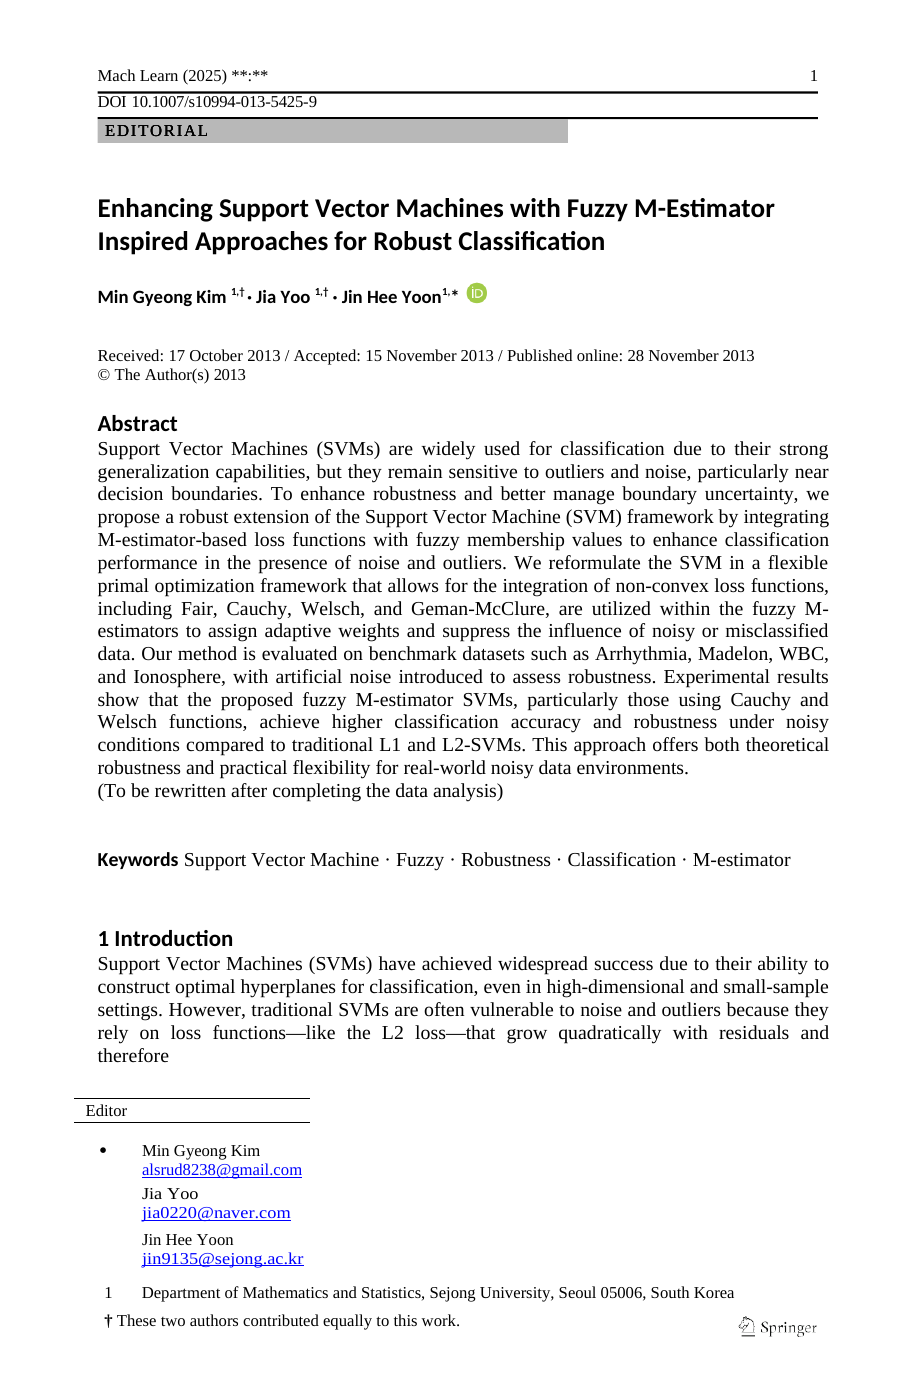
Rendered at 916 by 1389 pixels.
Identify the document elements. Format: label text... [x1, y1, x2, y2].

text Support Vector Machines (SVMs) are widely used for classification due to their strong generalization capabilities, but they remain sensitive to outliers and noise, particularly near decision boundaries. To enhance robustness and better manage boundary uncertainty, we propose a robust extension of the Support Vector Machine (SVM) framework by integrating M-estimator-based loss functions with fuzzy membership values to enhance classification performance in the presence of noise and outliers. We reformulate the SVM in a flexible primal optimization framework that allows for the integration of non-convex loss functions, including Fair, Cauchy, Welsch, and Geman-McClure, are utilized within the fuzzy M-estimators to assign adaptive weights and suppress the influence of noisy or misclassified data. Our method is evaluated on benchmark datasets such as Arrhythmia, Madelon, WBC, and Ionosphere, with artificial noise introduced to assess robustness. Experimental results show that the proposed fuzzy M-estimator SVMs, particularly those using Cauchy and Welsch functions, achieve higher classification accuracy and robustness under noisy conditions compared to traditional L1 and L2-SVMs. This approach offers both theoretical robustness and practical flexibility for real-world noisy data environments. [97, 437, 830, 779]
text © The Author(s) 2013 [97, 364, 830, 384]
text Received: 17 October 2013 / Accepted: 15 November 2013 / Published online: 28 November 2013 [97, 345, 830, 364]
text Keywords Support Vector Machine · Fuzzy · Robustness · Classification · M-estimator [85, 847, 830, 872]
table_header Editor [74, 1099, 310, 1122]
text DOI 10.1007/s10994-013-5425-9 [97, 92, 830, 111]
subtitle 1 Introduction [85, 924, 830, 952]
title Enhancing Support Vector Machines with Fuzzy M-Estimator [97, 192, 830, 224]
title Inspired Approaches for Robust Classification [97, 224, 830, 258]
picture [465, 282, 488, 304]
picture [738, 1316, 817, 1337]
text (To be rewritten after completing the data analysis) [97, 779, 830, 802]
text Support Vector Machines (SVMs) have achieved widespread success due to their ability to construct optimal hyperplanes for classification, even in high-dimensional and small-sample settings. However, traditional SVMs are often vulnerable to noise and outliers because they rely on loss functions—like the L2 loss—that grow quadratically with residuals and therefore [97, 952, 830, 1066]
subtitle Min Gyeong Kim 1,† · Jia Yoo 1,† · Jin Hee Yoon1,* [97, 283, 830, 308]
text Abstract [97, 409, 830, 437]
